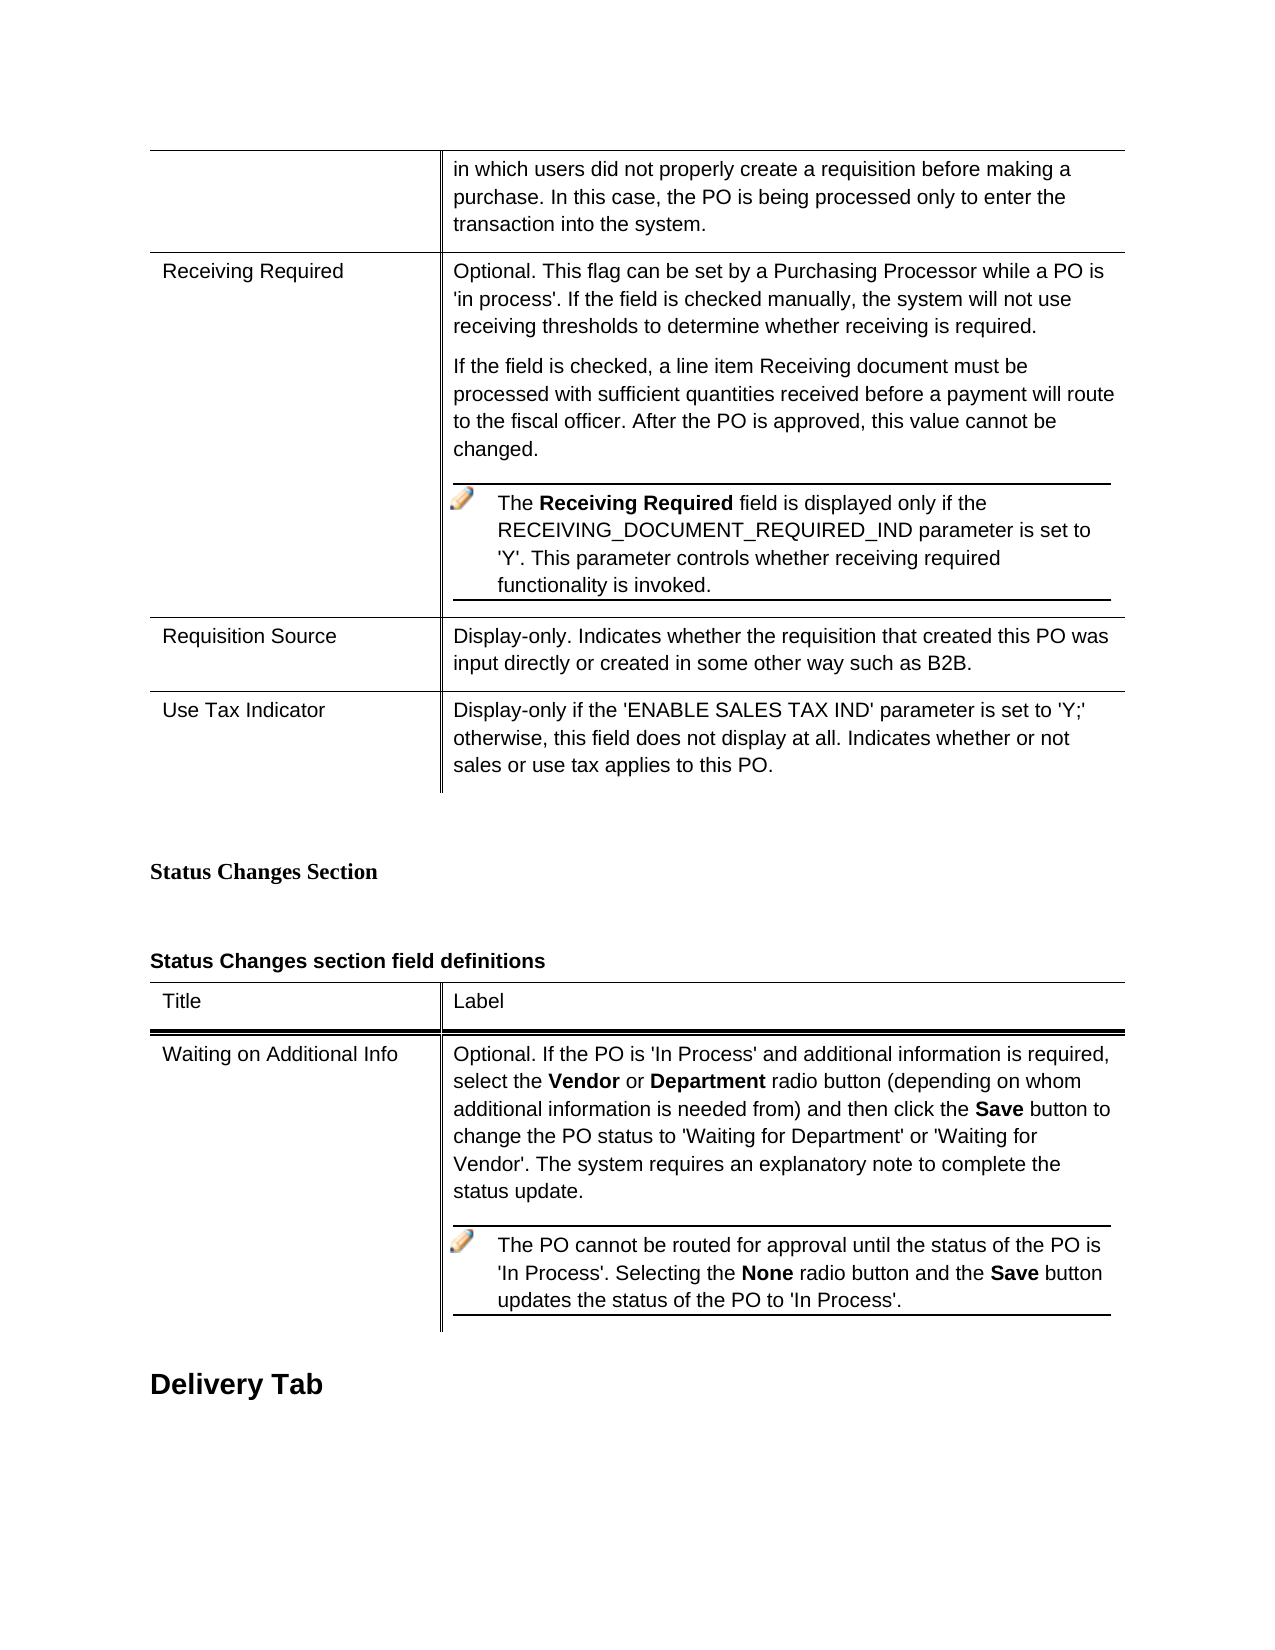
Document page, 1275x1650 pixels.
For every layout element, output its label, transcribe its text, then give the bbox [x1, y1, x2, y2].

table_header Title [150, 983, 440, 1029]
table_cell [443, 151, 1125, 252]
table_cell Use Tax Indicator [150, 692, 440, 793]
table_cell Waiting on Additional Info [150, 1036, 440, 1332]
subtitle Delivery Tab [150, 1367, 1125, 1401]
picture [449, 486, 474, 510]
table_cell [150, 151, 440, 252]
table_cell Optional. If the PO is 'In Process' and additional information is required, select the Vendor or Department radio button (depending on whom additional information is needed from) and then click the Save button to change the PO status to 'Waiting for Department' or 'Waiting for Vendor'. The system requires an explanatory note to complete the status update. The PO cannot be routed for approval until the status of the PO is 'In Process'. Selecting the None radio button and the Save button updates the status of the PO to 'In Process'. [443, 1036, 1125, 1332]
table_header Label [443, 983, 1125, 1029]
table_cell Requisition Source [150, 618, 440, 691]
table_cell Optional. This flag can be set by a Purchasing Processor while a PO is 'in process'. If the field is checked manually, the system will not use receiving thresholds to determine whether receiving is required. If the field is checked, a line item Receiving document must be processed with sufficient quantities received before a payment will route to the fiscal officer. After the PO is approved, this value cannot be changed. The Receiving Required field is displayed only if the RECEIVING_DOCUMENT_REQUIRED_IND parameter is set to 'Y'. This parameter controls whether receiving required functionality is invoked. [443, 253, 1125, 617]
subtitle Status Changes Section [150, 858, 1125, 884]
table_cell Receiving Required [150, 253, 440, 617]
table_cell Display-only if the 'ENABLE SALES TAX IND' parameter is set to 'Y;' otherwise, this field does not display at all. Indicates whether or not sales or use tax applies to this PO. [443, 692, 1125, 793]
subtitle Status Changes section field definitions [150, 948, 1117, 972]
picture [449, 1229, 474, 1253]
table_cell Display-only. Indicates whether the requisition that created this PO was input directly or created in some other way such as B2B. [443, 618, 1125, 691]
